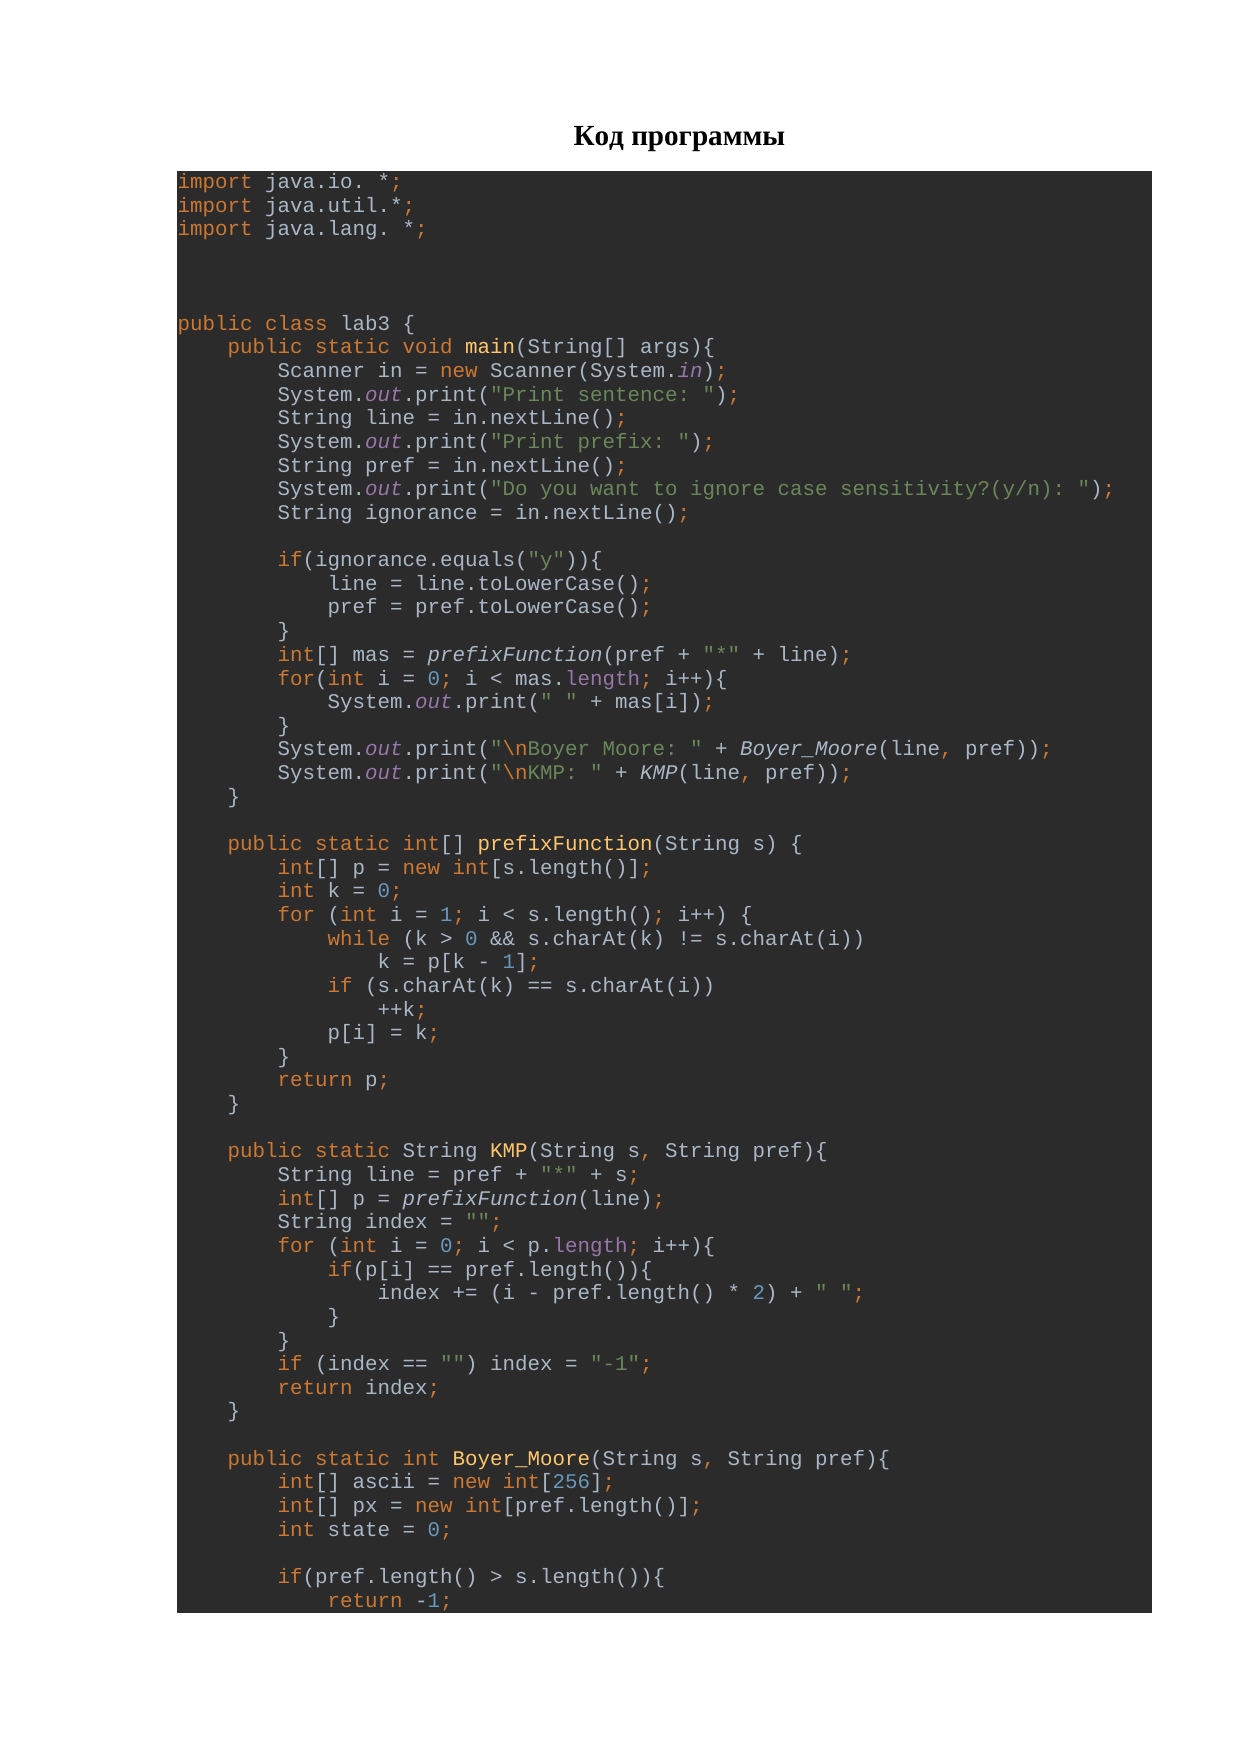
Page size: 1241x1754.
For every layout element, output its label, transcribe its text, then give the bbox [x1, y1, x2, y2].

text Код программы [148, 118, 1152, 152]
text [177, 171, 1152, 1613]
